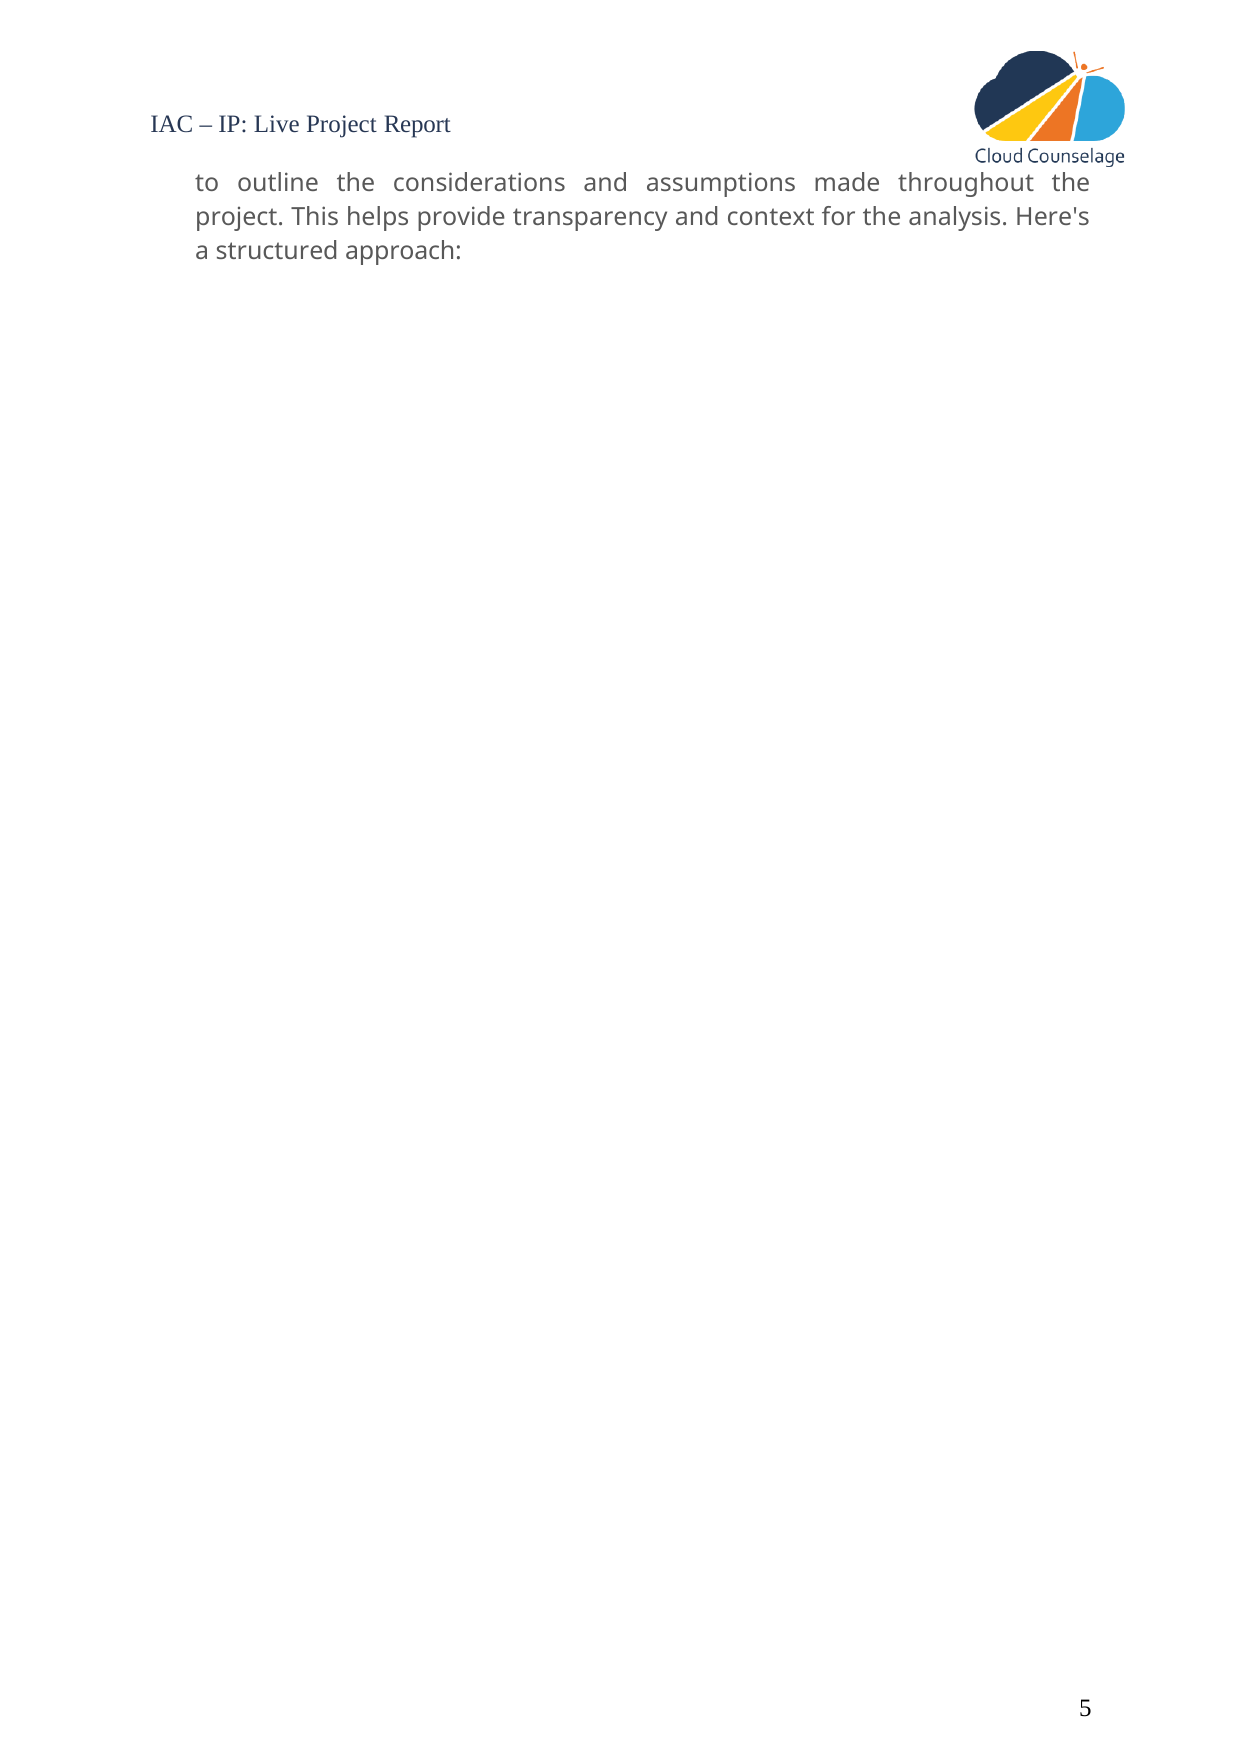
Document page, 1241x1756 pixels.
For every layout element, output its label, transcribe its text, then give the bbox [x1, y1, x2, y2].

picture [974, 51, 1125, 167]
